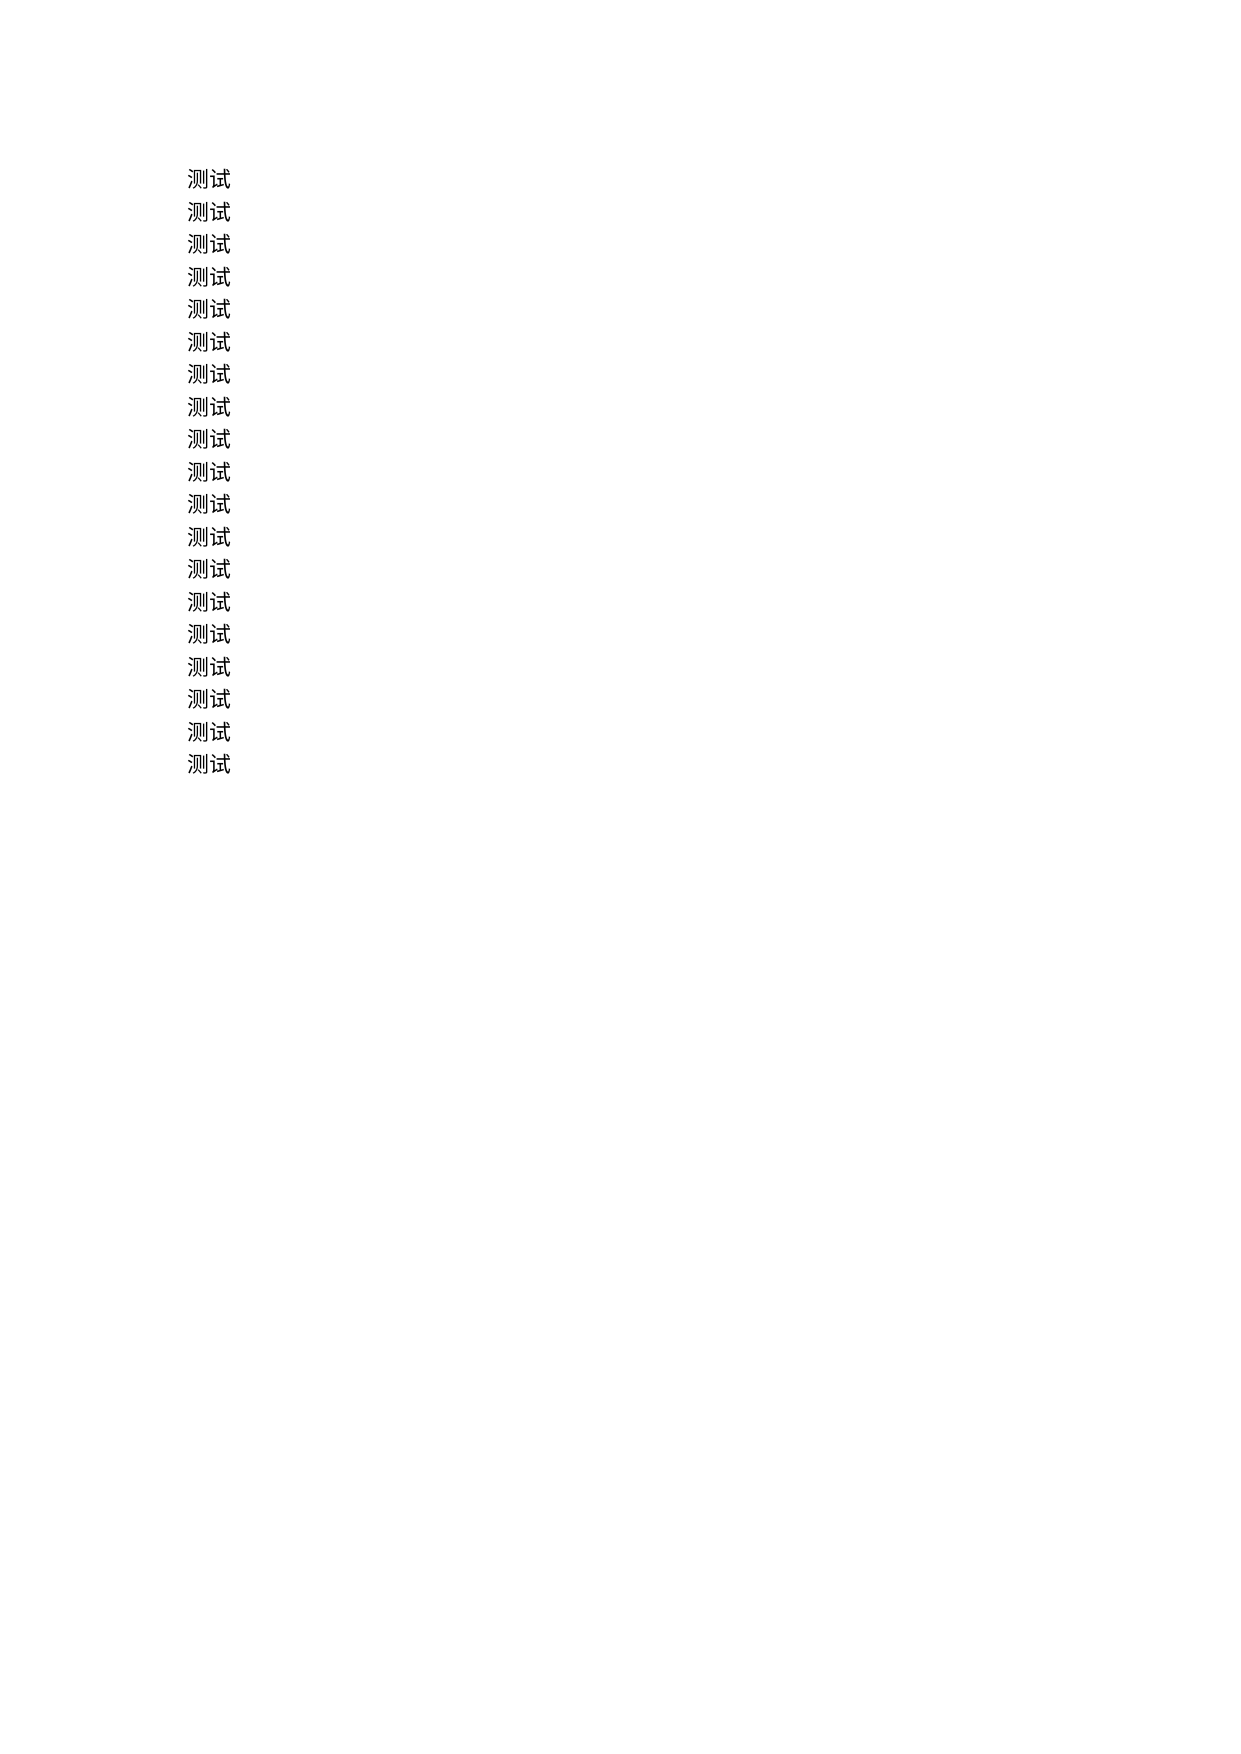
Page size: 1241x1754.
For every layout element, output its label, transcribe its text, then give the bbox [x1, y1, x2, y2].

text 测试 [187, 617, 1053, 649]
text 测试 [187, 454, 1053, 487]
text 测试 [187, 389, 1053, 422]
text 测试 [187, 714, 1053, 747]
text 测试 [187, 487, 1053, 519]
text 测试 [187, 682, 1053, 714]
text 测试 [187, 259, 1053, 292]
text 测试 [187, 649, 1053, 682]
text 测试 [187, 552, 1053, 584]
text 测试 [187, 519, 1053, 552]
text 测试 [187, 162, 1053, 194]
text 测试 [187, 747, 1053, 779]
text 测试 [187, 324, 1053, 357]
text 测试 [187, 194, 1053, 227]
text 测试 [187, 292, 1053, 324]
text 测试 [187, 422, 1053, 454]
text 测试 [187, 357, 1053, 389]
text 测试 [187, 227, 1053, 259]
text 测试 [187, 584, 1053, 617]
